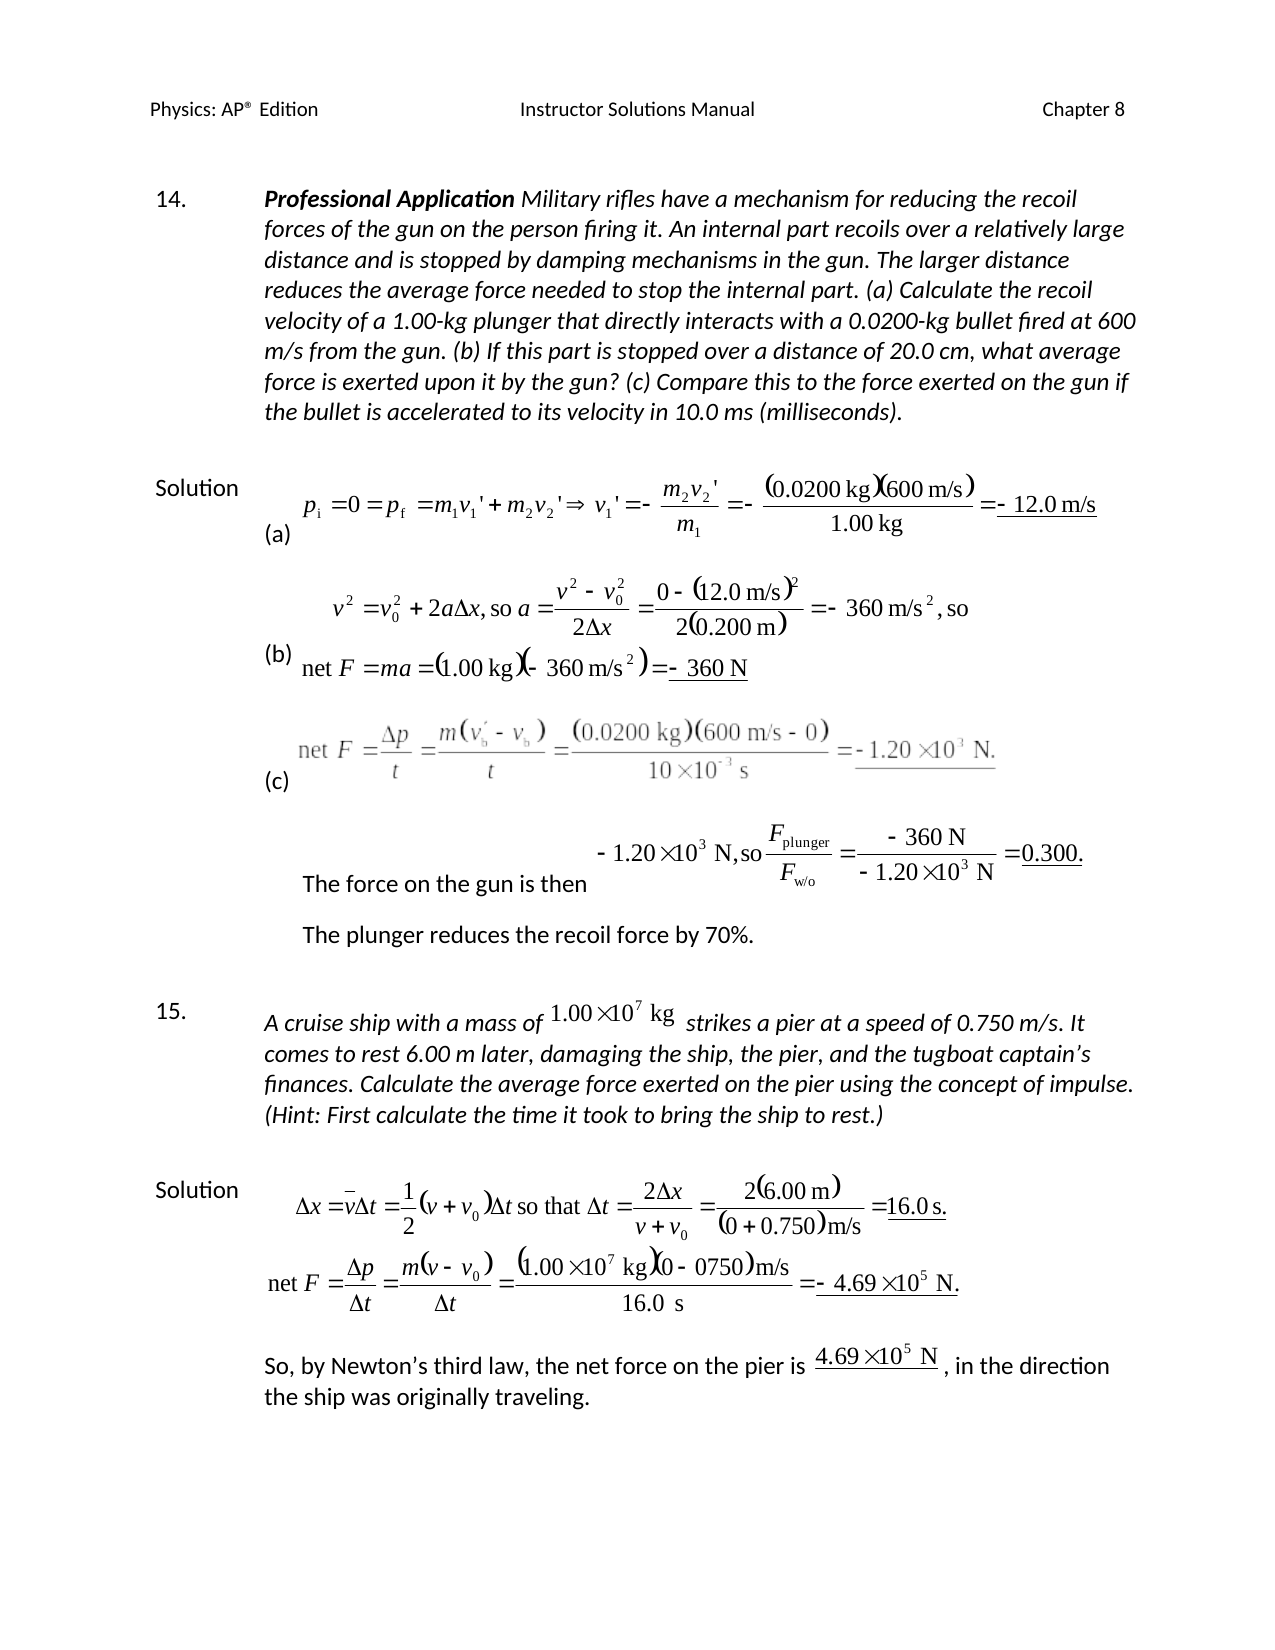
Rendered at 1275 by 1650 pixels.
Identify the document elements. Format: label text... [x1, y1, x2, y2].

table_cell Solution [143, 439, 252, 962]
table_cell 14. [143, 150, 252, 439]
table_cell Solution [143, 1142, 252, 1423]
table_cell (a) (b) (c) The force on the gun is then The plunger reduces the recoil force by 70%. [252, 439, 1156, 962]
table_cell A cruise ship with a mass of strikes a pier at a speed of 0.750 m/s. It comes to rest 6.00 m later, damaging the ship, the pier, and the tugboat captain’s finances. Calculate the average force exerted on the pier using the concept of impulse. (Hint: First calculate the time it took to bring the ship to rest.) [252, 962, 1156, 1142]
table_cell 15. [143, 962, 252, 1142]
table_cell Professional Application Military rifles have a mechanism for reducing the recoil forces of the gun on the person firing it. An internal part recoils over a relatively large distance and is stopped by damping mechanisms in the gun. The larger distance reduces the average force needed to stop the internal part. (a) Calculate the recoil velocity of a 1.00-kg plunger that directly interacts with a 0.0200-kg bullet fired at 600 m/s from the gun. (b) If this part is stopped over a distance of 20.0 cm, what average force is exerted upon it by the gun? (c) Compare this to the force exerted on the gun if the bullet is accelerated to its velocity in 10.0 ms (milliseconds). [252, 150, 1156, 439]
table_cell So, by Newton’s third law, the net force on the pier is , in the direction the ship was originally traveling. [252, 1142, 1156, 1423]
